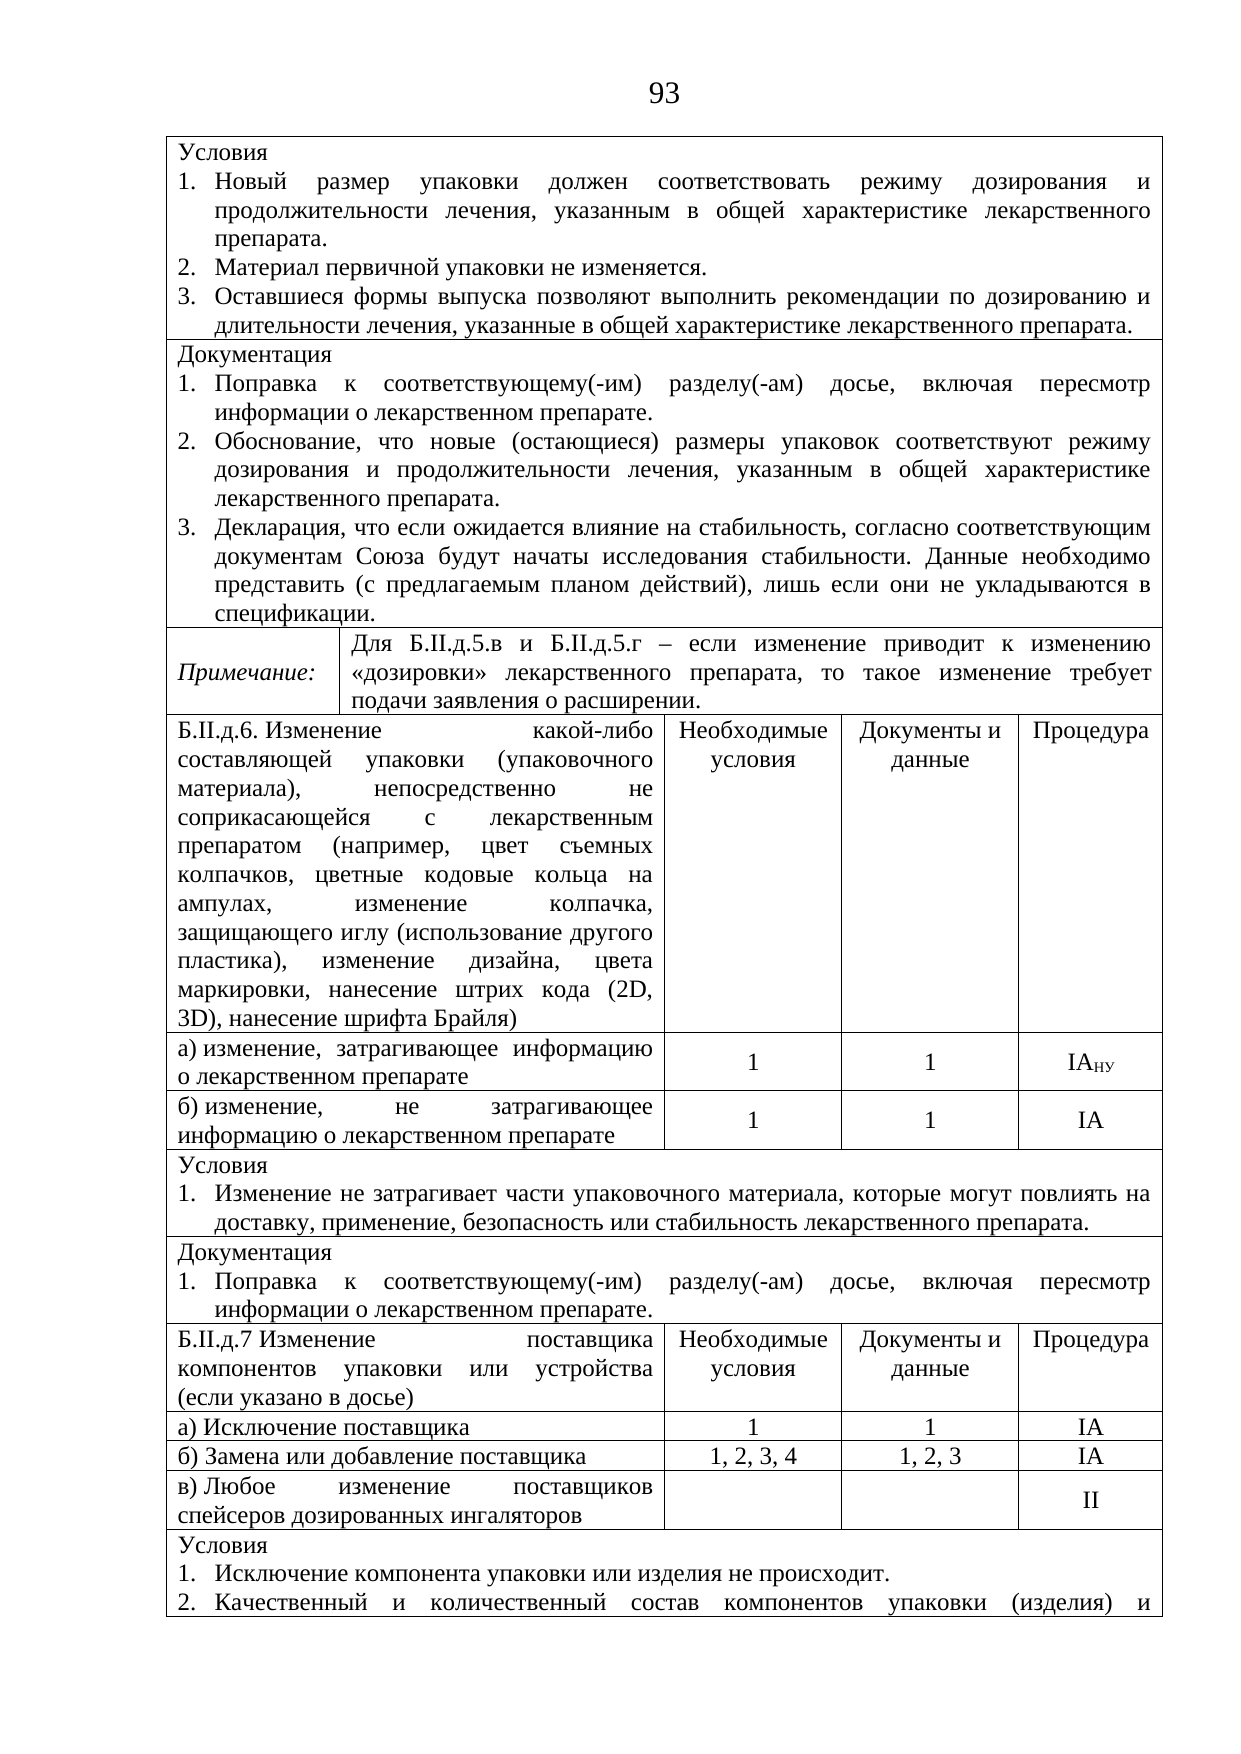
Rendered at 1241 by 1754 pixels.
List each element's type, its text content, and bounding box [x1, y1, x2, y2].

table_cell IA [1019, 1412, 1162, 1440]
table_cell а) Исключение поставщика [167, 1412, 664, 1440]
table_cell 1 [665, 1033, 841, 1090]
table_cell 1, 2, 3 [842, 1441, 1018, 1470]
table_cell 1, 2, 3, 4 [665, 1441, 841, 1470]
table_cell II [1019, 1471, 1162, 1529]
table_cell Документация Поправка к соответствующему(-им) разделу(-ам) досье, включая пересмотр информации о лекарственном препарате. Обоснование, что новые (остающиеся) размеры упаковок соответствуют режиму дозирования и продолжительности лечения, указанным в общей характеристике лекарственного препарата. Декларация, что если ожидается влияние на стабильность, согласно соответствующим документам Союза будут начаты исследования стабильности. Данные необходимо представить (с предлагаемым планом действий), лишь если они не укладываются в спецификации. [167, 340, 1162, 627]
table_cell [167, 1530, 1162, 1616]
table_cell Документы и данные [842, 1324, 1018, 1411]
table_cell в) Любое изменение поставщиков спейсеров дозированных ингаляторов [167, 1471, 664, 1529]
table_cell Б.II.д.7 Изменение поставщика компонентов упаковки или устройства (если указано в досье) [167, 1324, 664, 1411]
table_cell Б.II.д.6. Изменение какой-либо составляющей упаковки (упаковочного материала), непосредственно не соприкасающейся с лекарственным препаратом (например, цвет съемных колпачков, цветные кодовые кольца на ампулах, изменение колпачка, защищающего иглу (использование другого пластика), изменение дизайна, цвета маркировки, нанесение штрих кода (2D, 3D), нанесение шрифта Брайля) [167, 715, 664, 1032]
table_cell б) Замена или добавление поставщика [167, 1441, 664, 1470]
table_cell 1 [842, 1091, 1018, 1149]
table_cell IAНУ [1019, 1033, 1162, 1090]
table_cell а) изменение, затрагивающее информацию о лекарственном препарате [167, 1033, 664, 1090]
table_cell Процедура [1019, 1324, 1162, 1411]
table_cell 1 [842, 1412, 1018, 1440]
table_cell 1 [665, 1091, 841, 1149]
table_cell IA [1019, 1441, 1162, 1470]
table_cell 1 [665, 1412, 841, 1440]
table_cell Условия Изменение не затрагивает части упаковочного материала, которые могут повлиять на доставку, применение, безопасность или стабильность лекарственного препарата. [167, 1150, 1162, 1236]
table_cell Документация Поправка к соответствующему(-им) разделу(-ам) досье, включая пересмотр информации о лекарственном препарате. [167, 1237, 1162, 1323]
table_cell Необходимые условия [665, 1324, 841, 1411]
table_cell Документы и данные [842, 715, 1018, 1032]
table_cell [842, 1471, 1018, 1529]
table_cell Примечание: [167, 628, 339, 714]
table_cell Для Б.II.д.5.в и Б.II.д.5.г – если изменение приводит к изменению «дозировки» лекарственного препарата, то такое изменение требует подачи заявления о расширении. [340, 628, 1162, 714]
table_cell б) изменение, не затрагивающее информацию о лекарственном препарате [167, 1091, 664, 1149]
table_cell IA [1019, 1091, 1162, 1149]
table_cell [665, 1471, 841, 1529]
table_cell 1 [842, 1033, 1018, 1090]
table_cell Процедура [1019, 715, 1162, 1032]
table_cell Условия Новый размер упаковки должен соответствовать режиму дозирования и продолжительности лечения, указанным в общей характеристике лекарственного препарата. Материал первичной упаковки не изменяется. Оставшиеся формы выпуска позволяют выполнить рекомендации по дозированию и длительности лечения, указанные в общей характеристике лекарственного препарата. [167, 137, 1162, 338]
table_cell Необходимые условия [665, 715, 841, 1032]
